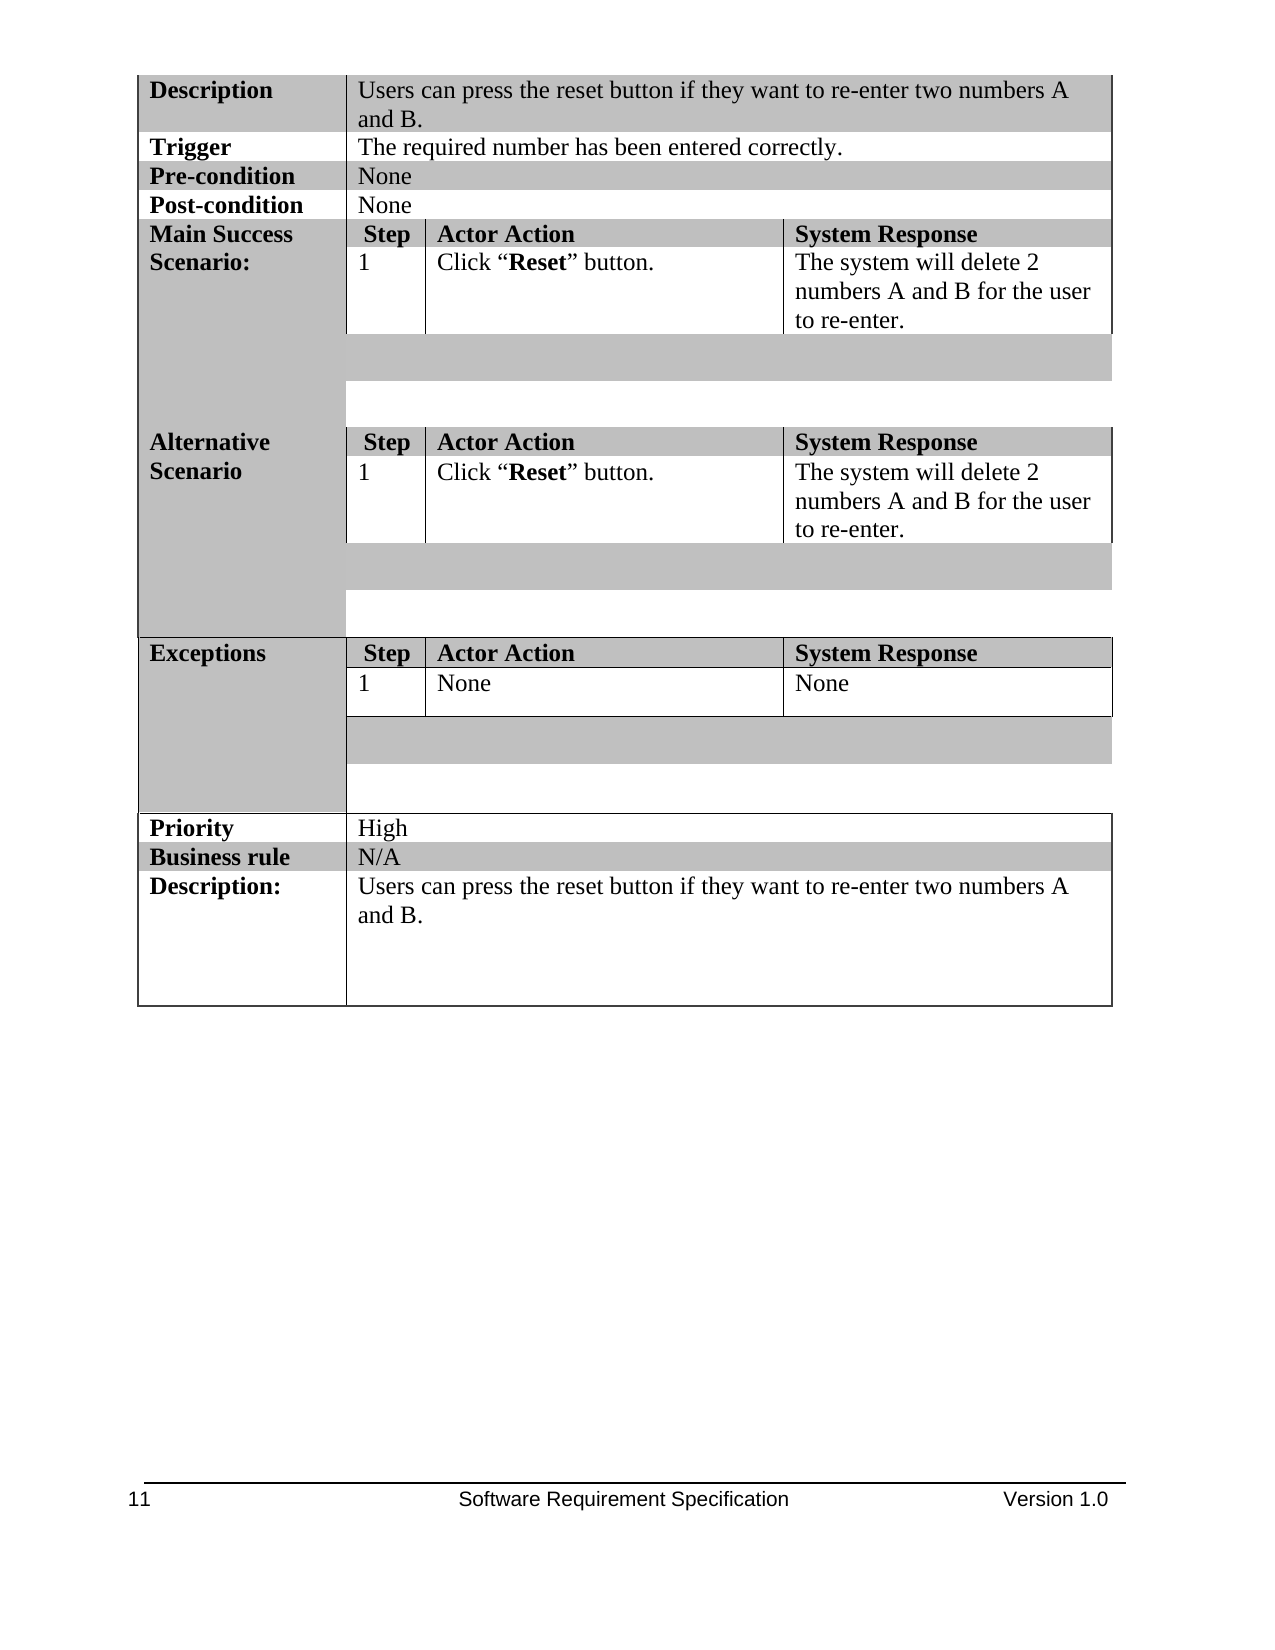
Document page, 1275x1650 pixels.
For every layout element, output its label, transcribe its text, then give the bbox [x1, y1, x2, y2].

table_cell System Response [784, 427, 1111, 456]
table_cell High [347, 814, 1111, 842]
table_cell Trigger [139, 133, 346, 161]
table_cell The system will delete 2 numbers A and B for the user to re-enter. [784, 456, 1111, 543]
table_cell Actor Action [426, 638, 783, 667]
table_cell The system will delete 2 numbers A and B for the user to re-enter. [784, 248, 1111, 334]
table_cell Step [347, 427, 425, 456]
table_cell 1 [347, 248, 425, 334]
table_cell Post-condition [139, 190, 346, 219]
table_cell 1 [347, 456, 425, 543]
table_cell Main Success Scenario: [139, 219, 346, 427]
table_cell Step [347, 638, 425, 667]
table_cell The required number has been entered correctly. [347, 133, 1111, 161]
table_cell Click “Reset” button. [426, 248, 783, 334]
table_cell System Response [784, 637, 1112, 667]
table_cell None [347, 161, 1111, 190]
table_cell Click “Reset” button. [426, 456, 783, 543]
table_cell Step [347, 219, 425, 247]
table_cell None [347, 190, 1111, 219]
table_cell N/A [347, 842, 1111, 871]
table_cell Description: [139, 871, 346, 1005]
table_cell Alternative Scenario [139, 427, 346, 637]
table_cell None [426, 668, 783, 716]
table_cell None [784, 667, 1112, 716]
table_cell Actor Action [426, 219, 783, 247]
table_cell Actor Action [426, 427, 783, 456]
table_cell Users can press the reset button if they want to re-enter two numbers A and B. [347, 75, 1111, 132]
table_cell Business rule [139, 842, 346, 871]
table_cell Exceptions [139, 638, 346, 812]
table_cell Priority [139, 814, 346, 842]
table_cell Description [139, 75, 346, 132]
table_cell Pre-condition [139, 161, 346, 190]
table_cell System Response [784, 219, 1111, 247]
table_cell 1 [347, 668, 425, 716]
table_cell Users can press the reset button if they want to re-enter two numbers A and B. [347, 871, 1111, 1005]
